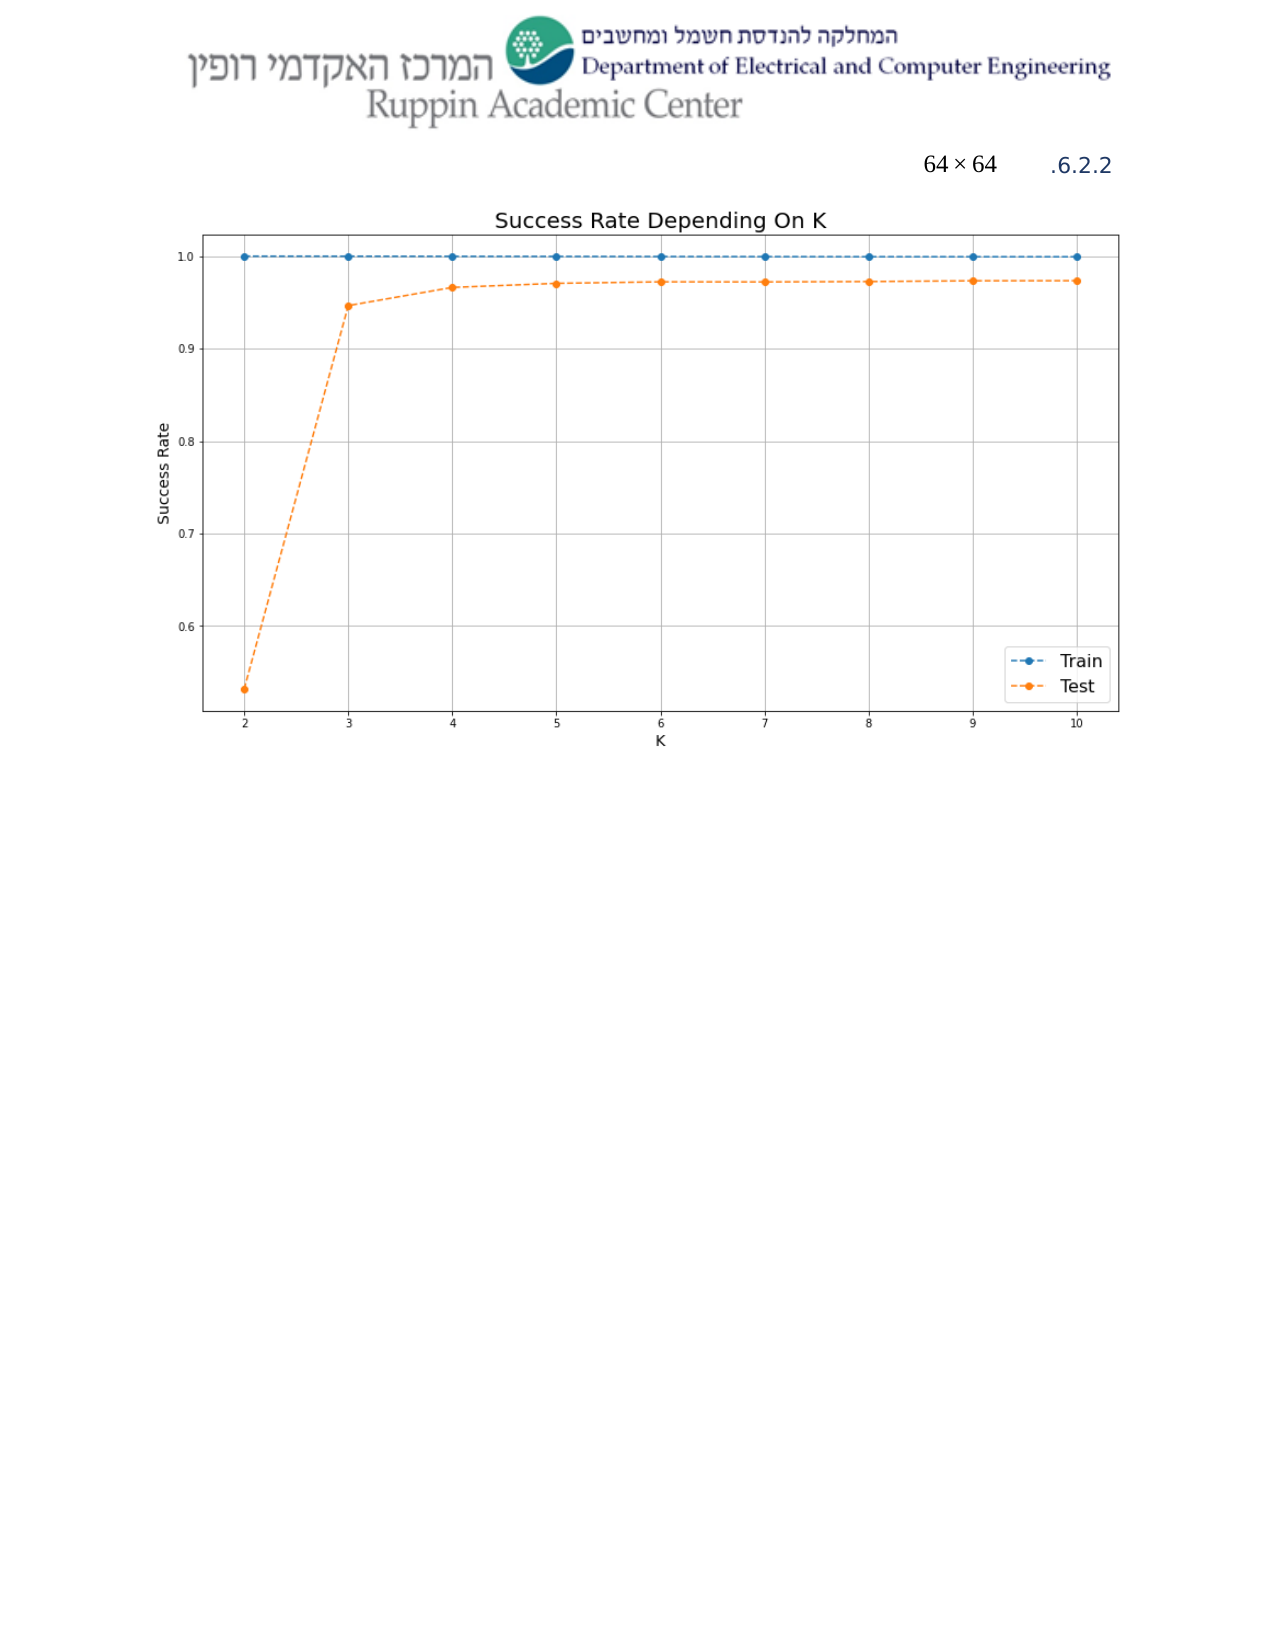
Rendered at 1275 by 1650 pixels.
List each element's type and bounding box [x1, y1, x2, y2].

picture [150, 13, 1125, 132]
picture [150, 204, 1125, 757]
